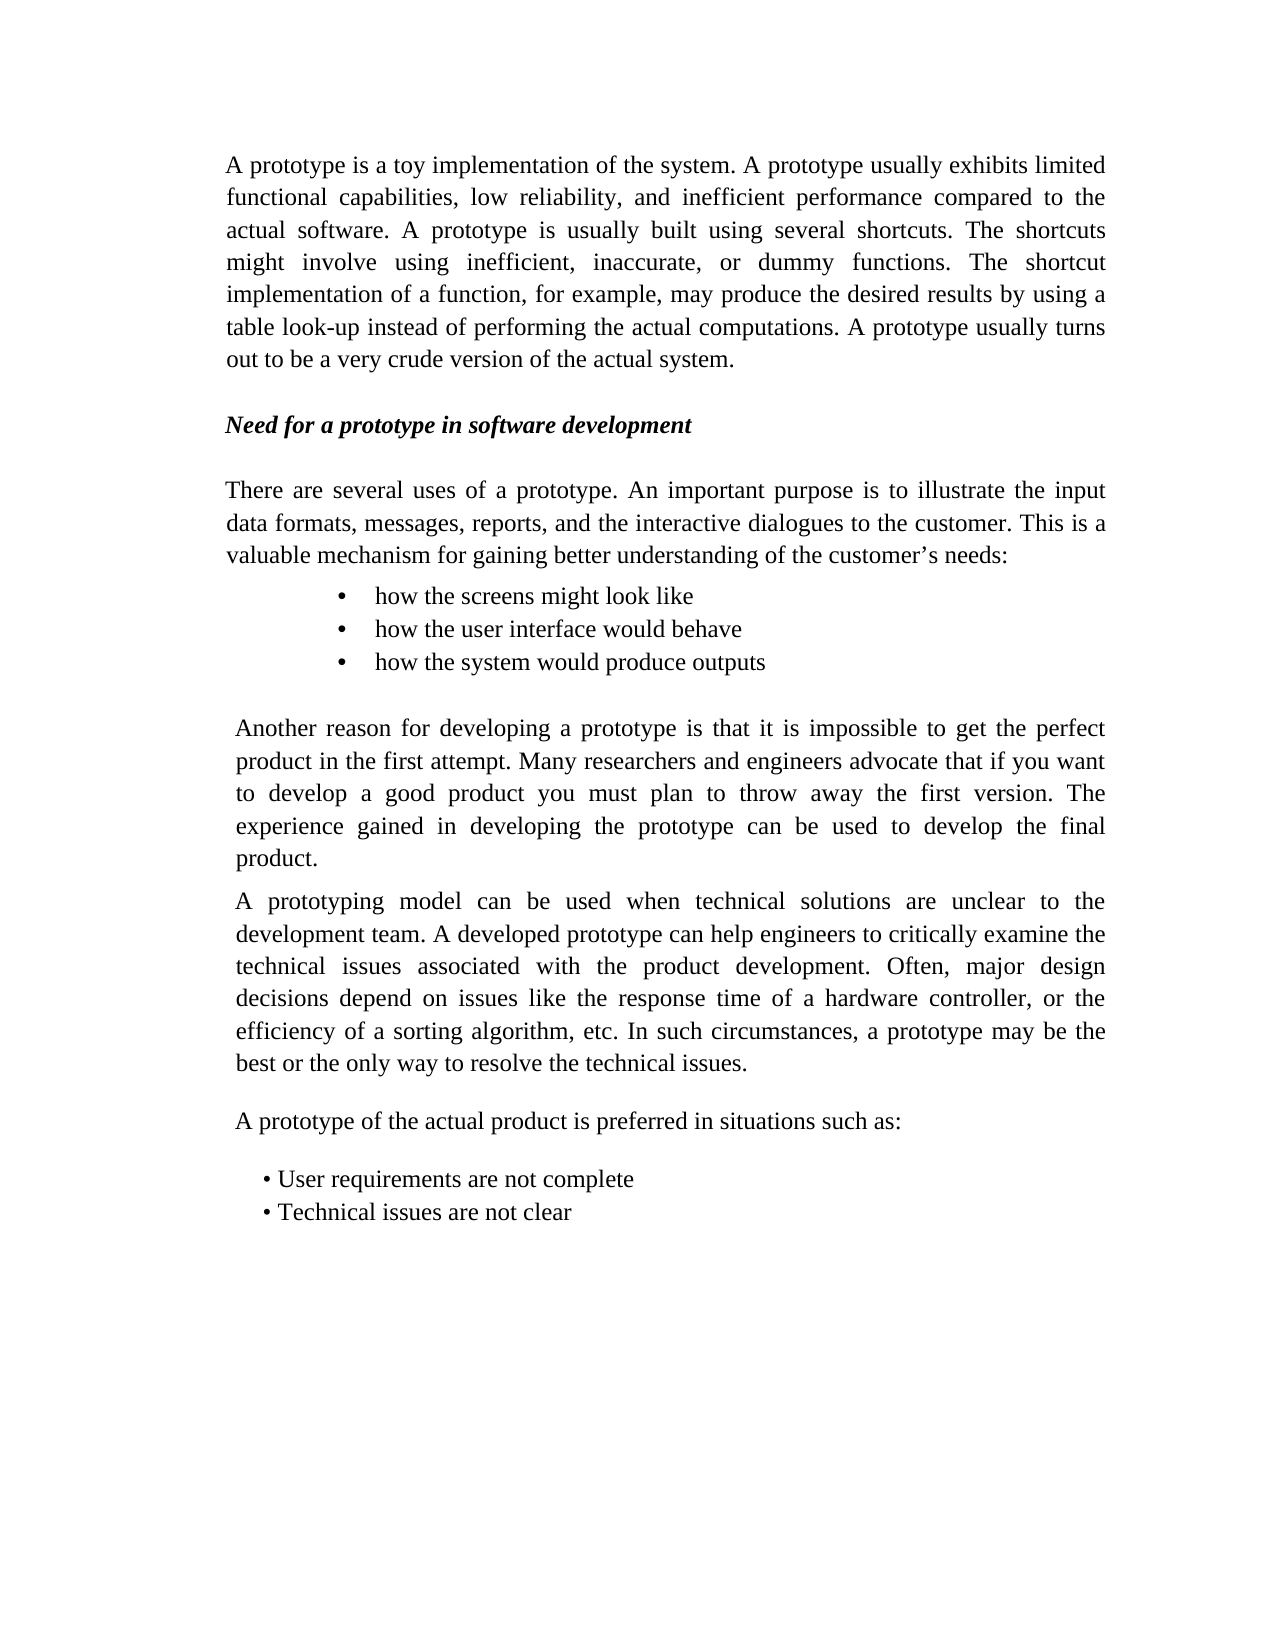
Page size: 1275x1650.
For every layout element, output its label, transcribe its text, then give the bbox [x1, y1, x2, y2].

text A prototype is a toy implementation of the system. A prototype usually exhibits limited functional capabilities, low reliability, and inefficient performance compared to the actual software. A prototype is usually built using several shortcuts. The shortcuts might involve using inefficient, inaccurate, or dummy functions. The shortcut implementation of a function, for example, may produce the desired results by using a table look-up instead of performing the actual computations. A prototype usually turns out to be a very crude version of the actual system. [225, 150, 1107, 373]
text There are several uses of a prototype. An important purpose is to illustrate the input data formats, messages, reports, and the interactive dialogues to the customer. This is a valuable mechanism for gaining better understanding of the customer’s needs: [225, 476, 1107, 569]
text A prototyping model can be used when technical solutions are unclear to the development team. A developed prototype can help engineers to critically examine the technical issues associated with the product development. Often, major design decisions depend on issues like the response time of a hardware controller, or the efficiency of a sorting algorithm, etc. In such circumstances, a prototype may be the best or the only way to resolve the technical issues. [234, 886, 1107, 1077]
text Need for a prototype in software development [225, 411, 1125, 439]
list how the system would produce outputs [337, 647, 1107, 676]
list how the screens might look like [337, 581, 1107, 610]
list Technical issues are not clear [262, 1197, 1107, 1226]
list User requirements are not complete [262, 1164, 1107, 1193]
text A prototype of the actual product is preferred in situations such as: [234, 1106, 1107, 1135]
text Another reason for developing a prototype is that it is impossible to get the perfect product in the first attempt. Many researchers and engineers advocate that if you want to develop a good product you must plan to throw away the first version. The experience gained in developing the prototype can be used to develop the final product. [234, 713, 1107, 872]
list how the user interface would behave [337, 614, 1107, 643]
